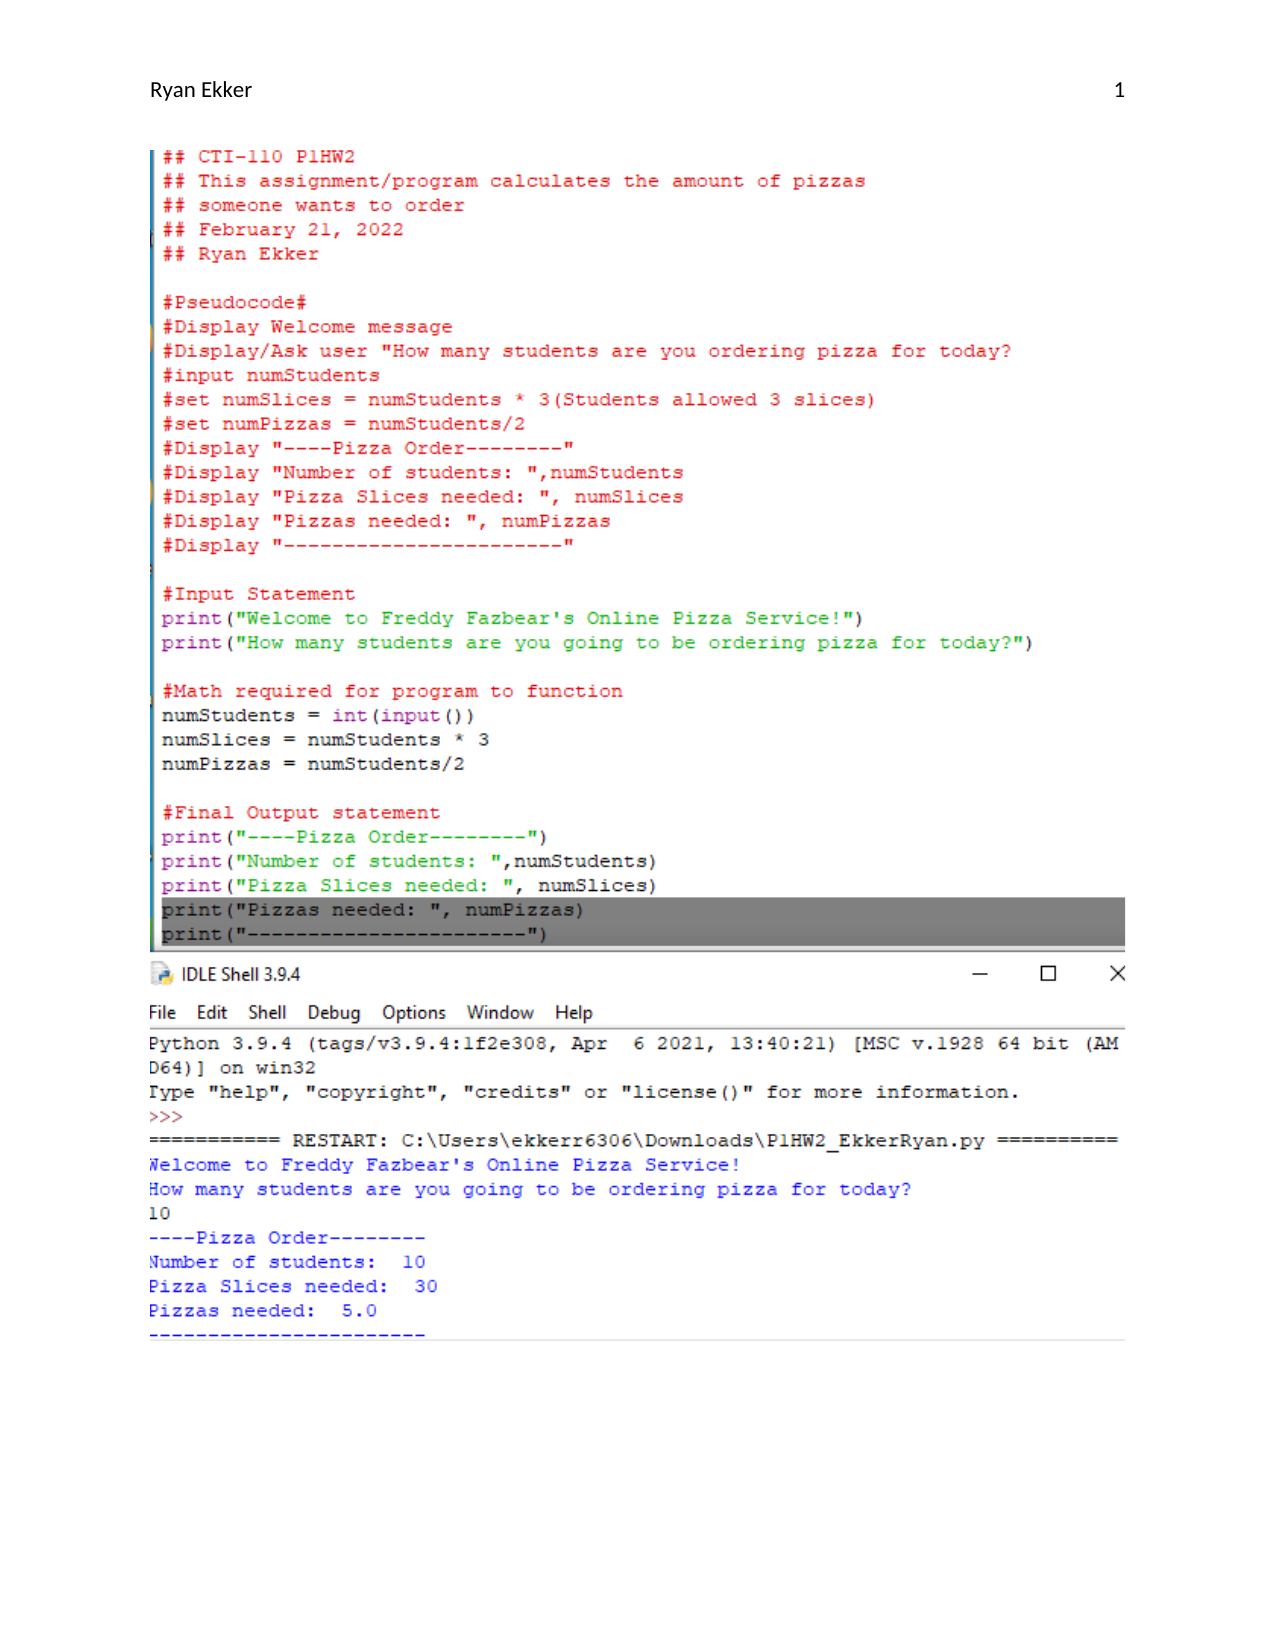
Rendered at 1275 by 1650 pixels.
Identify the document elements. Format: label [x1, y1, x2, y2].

picture [150, 150, 1125, 1341]
